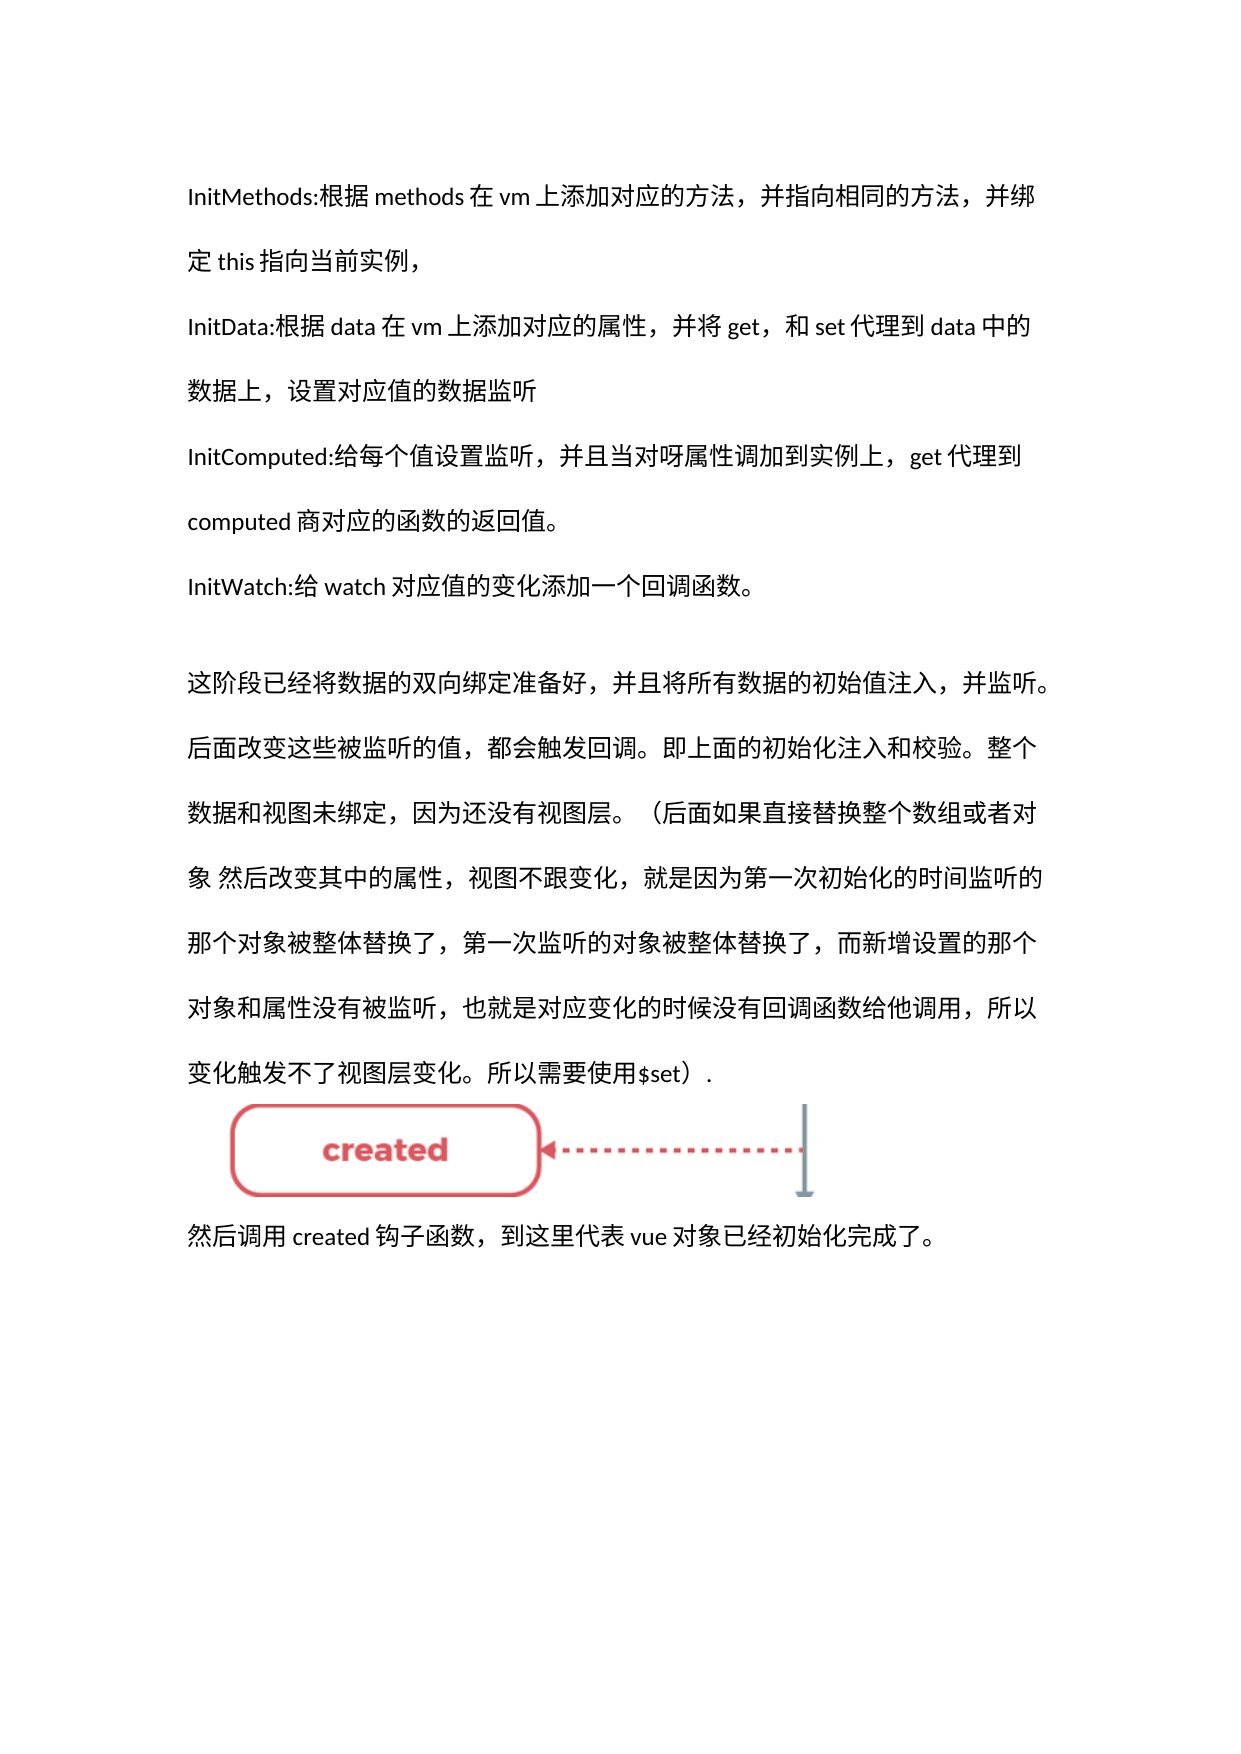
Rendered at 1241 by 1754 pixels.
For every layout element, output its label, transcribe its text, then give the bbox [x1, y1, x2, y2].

text 这阶段已经将数据的双向绑定准备好，并且将所有数据的初始值注入，并监听。后面改变这些被监听的值，都会触发回调。即上面的初始化注入和校验。整个数据和视图未绑定，因为还没有视图层。（后面如果直接替换整个数组或者对象 然后改变其中的属性，视图不跟变化，就是因为第一次初始化的时间监听的那个对象被整体替换了，第一次监听的对象被整体替换了，而新增设置的那个对象和属性没有被监听，也就是对应变化的时候没有回调函数给他调用，所以变化触发不了视图层变化。所以需要使用$set）. [187, 649, 1053, 1104]
picture [187, 1104, 1025, 1197]
text InitData:根据data在vm上添加对应的属性，并将get，和set代理到data中的数据上，设置对应值的数据监听 [187, 292, 1053, 422]
text 然后调用created钩子函数，到这里代表vue对象已经初始化完成了。 [187, 1202, 1053, 1267]
text InitWatch:给watch对应值的变化添加一个回调函数。 [187, 552, 1053, 617]
text InitMethods:根据methods在vm上添加对应的方法，并指向相同的方法，并绑定this指向当前实例， [187, 162, 1053, 292]
text InitComputed:给每个值设置监听，并且当对呀属性调加到实例上，get代理到computed商对应的函数的返回值。 [187, 422, 1053, 552]
